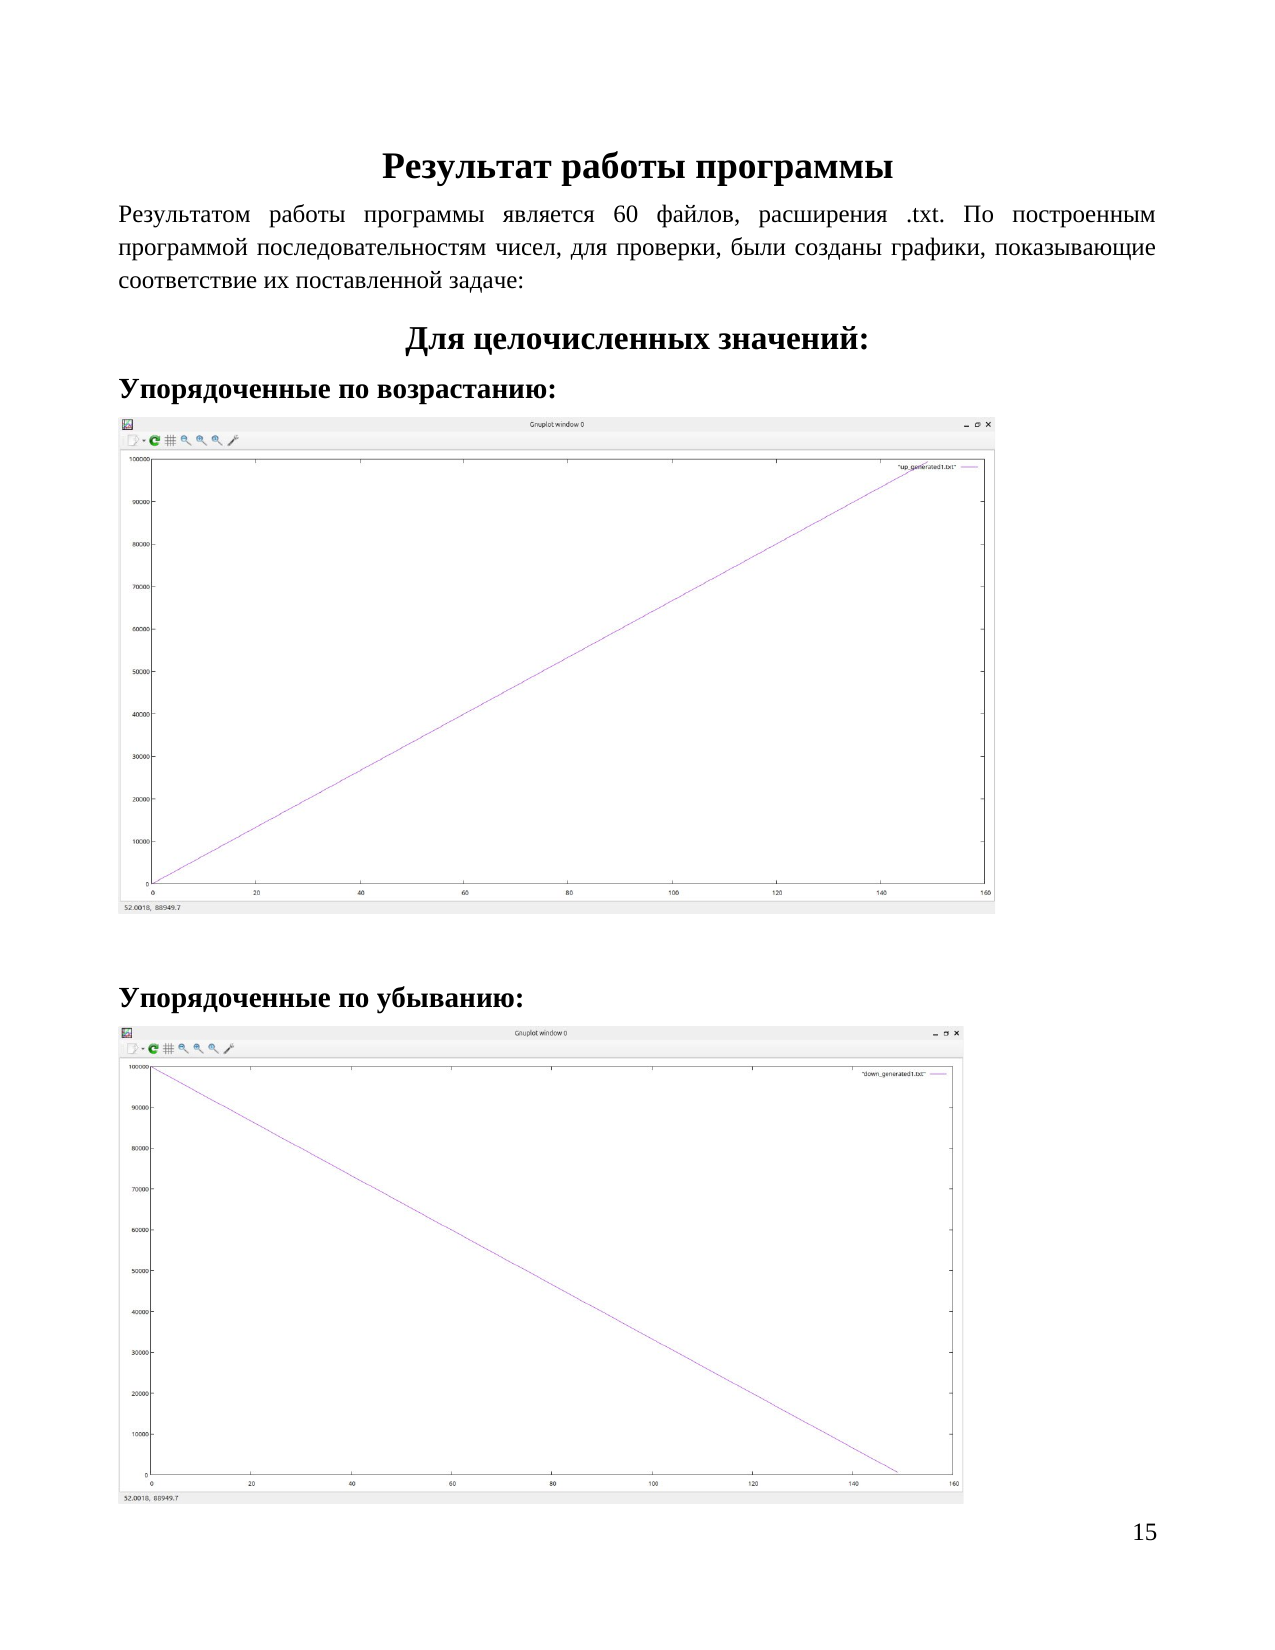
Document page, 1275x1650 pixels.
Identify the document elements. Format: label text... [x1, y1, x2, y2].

subtitle Результат работы программы [118, 143, 1157, 186]
picture [118, 417, 996, 914]
subtitle Упорядоченные по убыванию: [118, 980, 1157, 1014]
text Результатом работы программы является 60 файлов, расширения .txt. По построенным программой последовательностям чисел, для проверки, были созданы графики, показывающие соответствие их поставленной задаче: [118, 199, 1157, 293]
picture [118, 1026, 964, 1504]
subtitle Для целочисленных значений: [118, 319, 1157, 357]
subtitle Упорядоченные по возрастанию: [118, 372, 1157, 405]
